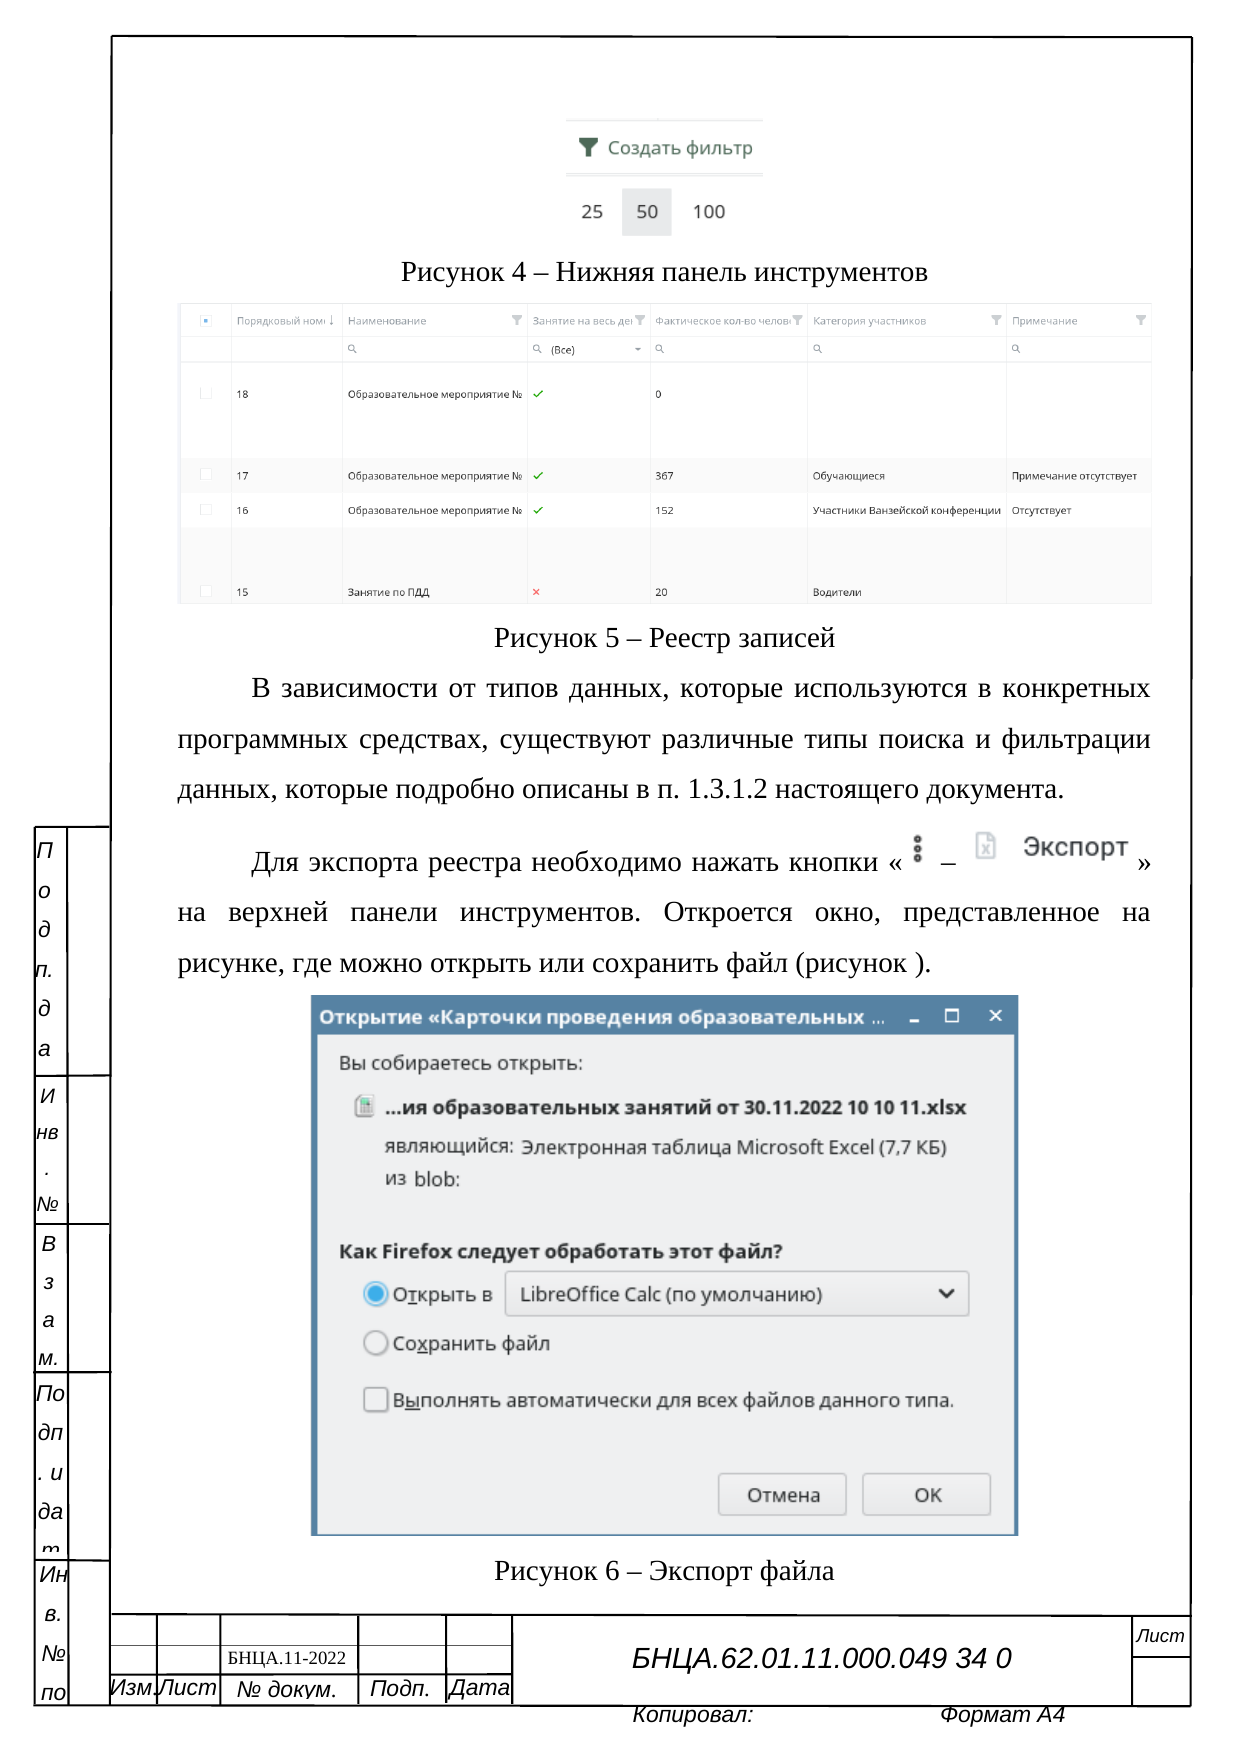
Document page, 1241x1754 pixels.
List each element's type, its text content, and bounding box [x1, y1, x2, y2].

picture [177, 303, 1152, 604]
picture [903, 827, 932, 872]
picture [965, 821, 1138, 872]
text Рисунок 4 – Нижняя панель инструментов [177, 254, 1152, 287]
text Для экспорта реестра необходимо нажать кнопки « – » на верхней панели инструментов. Откроется окно, представленное на рисунке, где можно открыть или сохранить файл (рисунок 6). [177, 821, 1152, 978]
text Рисунок 6 – Экспорт файла [177, 1553, 1152, 1586]
picture [310, 995, 1019, 1536]
text Рисунок 5 – Реестр записей [177, 620, 1152, 654]
picture [566, 118, 763, 237]
text В зависимости от типов данных, которые используются в конкретных программных средствах, существуют различные типы поиска и фильтрации данных, которые подробно описаны в п. 1.3.1.2 настоящего документа. [177, 671, 1152, 805]
